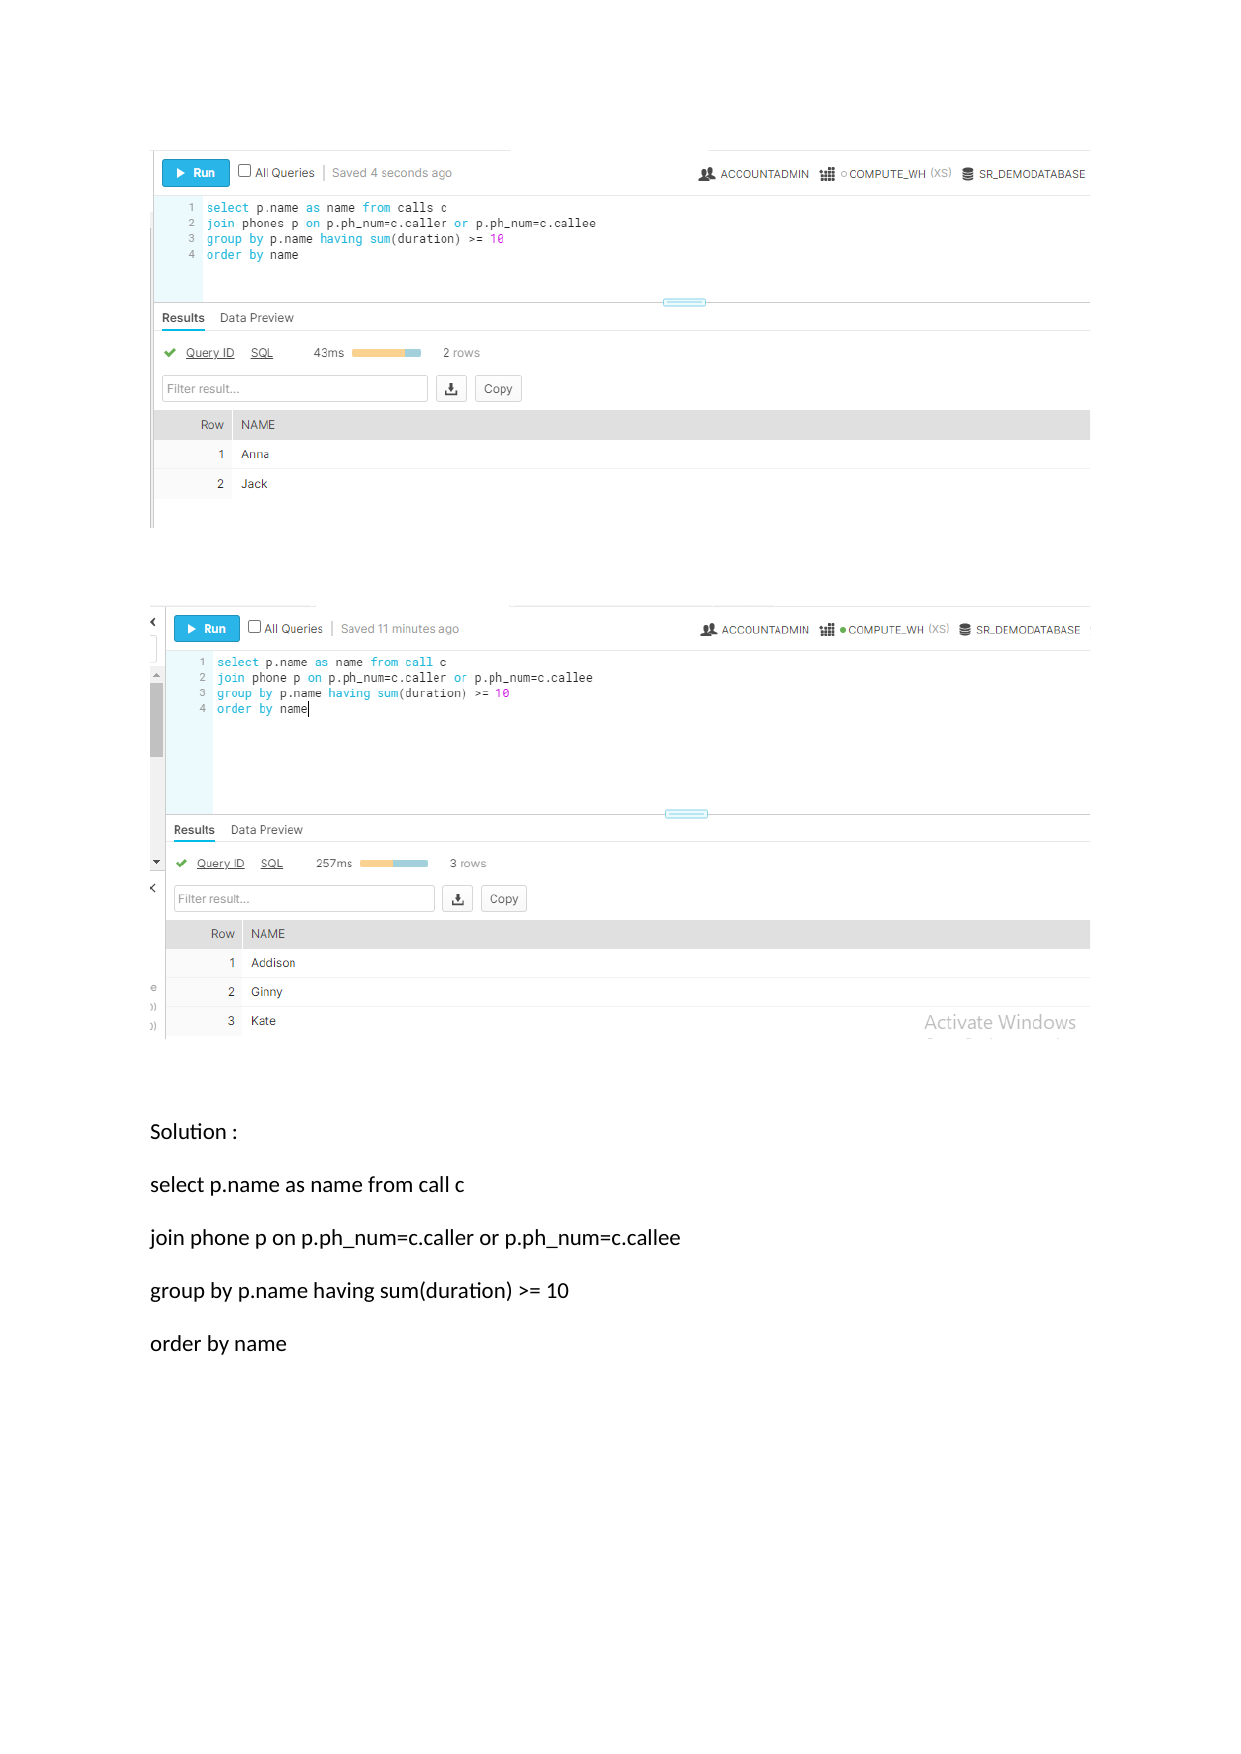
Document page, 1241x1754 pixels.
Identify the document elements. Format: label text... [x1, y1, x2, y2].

text select p.name as name from call c [150, 1170, 1090, 1198]
picture [150, 150, 1091, 528]
text join phone p on p.ph_num=c.caller or p.ph_num=c.callee [150, 1223, 1090, 1251]
picture [150, 605, 1091, 1039]
text group by p.name having sum(duration) >= 10 [150, 1276, 1090, 1304]
text order by name [150, 1329, 1090, 1357]
text Solution : [150, 1117, 1090, 1145]
